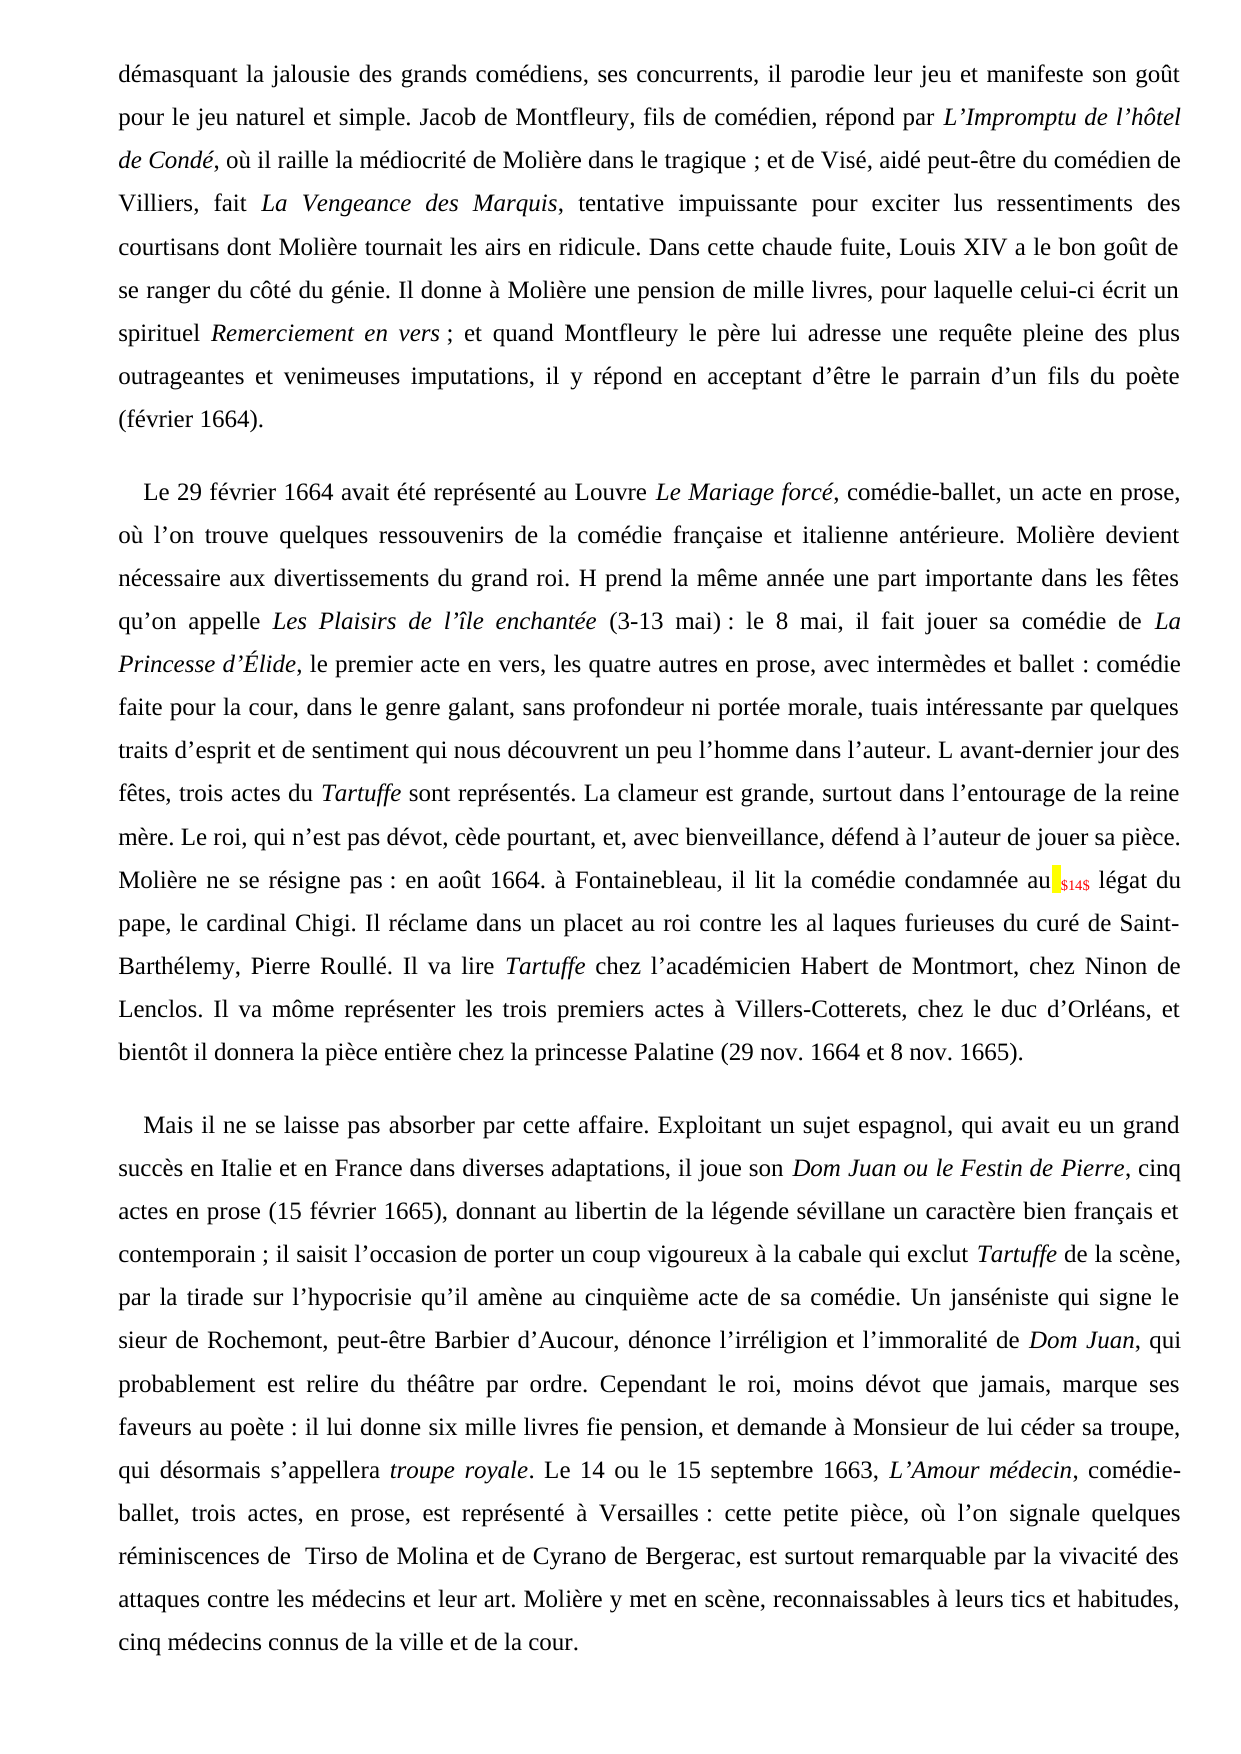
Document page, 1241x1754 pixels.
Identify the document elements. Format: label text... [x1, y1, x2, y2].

text Le 29 février 1664 avait été représenté au Louvre Le Mariage forcé, comédie-ballet, un acte en prose, où l’on trouve quelques ressouvenirs de la comédie française et italienne antérieure. Molière devient nécessaire aux divertissements du grand roi. H prend la même année une part importante dans les fêtes qu’on appelle Les Plaisirs de l’île enchantée (3-13 mai) : le 8 mai, il fait jouer sa comédie de La Princesse d’Élide, le premier acte en vers, les quatre autres en prose, avec intermèdes et ballet : comédie faite pour la cour, dans le genre galant, sans profondeur ni portée morale, tuais intéressante par quelques traits d’esprit et de sentiment qui nous découvrent un peu l’homme dans l’auteur. L avant-dernier jour des fêtes, trois actes du Tartuffe sont représentés. La clameur est grande, surtout dans l’entourage de la reine mère. Le roi, qui n’est pas dévot, cède pourtant, et, avec bienveillance, défend à l’auteur de jouer sa pièce. Molière ne se résigne pas : en août 1664. à Fontainebleau, il lit la comédie condamnée au $14$ légat du pape, le cardinal Chigi. Il réclame dans un placet au roi contre les al laques furieuses du curé de Saint-Barthélemy, Pierre Roullé. Il va lire Tartuffe chez l’académicien Habert de Montmort, chez Ninon de Lenclos. Il va môme représenter les trois premiers actes à Villers-Cotterets, chez le duc d’Orléans, et bientôt il donnera la pièce entière chez la princesse Palatine (29 nov. 1664 et 8 nov. 1665). [118, 477, 1181, 1066]
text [118, 59, 1181, 433]
text Mais il ne se laisse pas absorber par cette affaire. Exploitant un sujet espagnol, qui avait eu un grand succès en Italie et en France dans diverses adaptations, il joue son Dom Juan ou le Festin de Pierre, cinq actes en prose (15 février 1665), donnant au libertin de la légende sévillane un caractère bien français et contemporain ; il saisit l’occasion de porter un coup vigoureux à la cabale qui exclut Tartuffe de la scène, par la tirade sur l’hypocrisie qu’il amène au cinquième acte de sa comédie. Un janséniste qui signe le sieur de Rochemont, peut-être Barbier d’Aucour, dénonce l’irréligion et l’immoralité de Dom Juan, qui probablement est relire du théâtre par ordre. Cependant le roi, moins dévot que jamais, marque ses faveurs au poète : il lui donne six mille livres fie pension, et demande à Monsieur de lui céder sa troupe, qui désormais s’appellera troupe royale. Le 14 ou le 15 septembre 1663, L’Amour médecin, comédie-ballet, trois actes, en prose, est représenté à Versailles : cette petite pièce, où l’on signale quelques réminiscences de Tirso de Molina et de Cyrano de Bergerac, est surtout remarquable par la vivacité des attaques contre les médecins et leur art. Molière y met en scène, reconnaissables à leurs tics et habitudes, cinq médecins connus de la ville et de la cour. [118, 1110, 1181, 1656]
